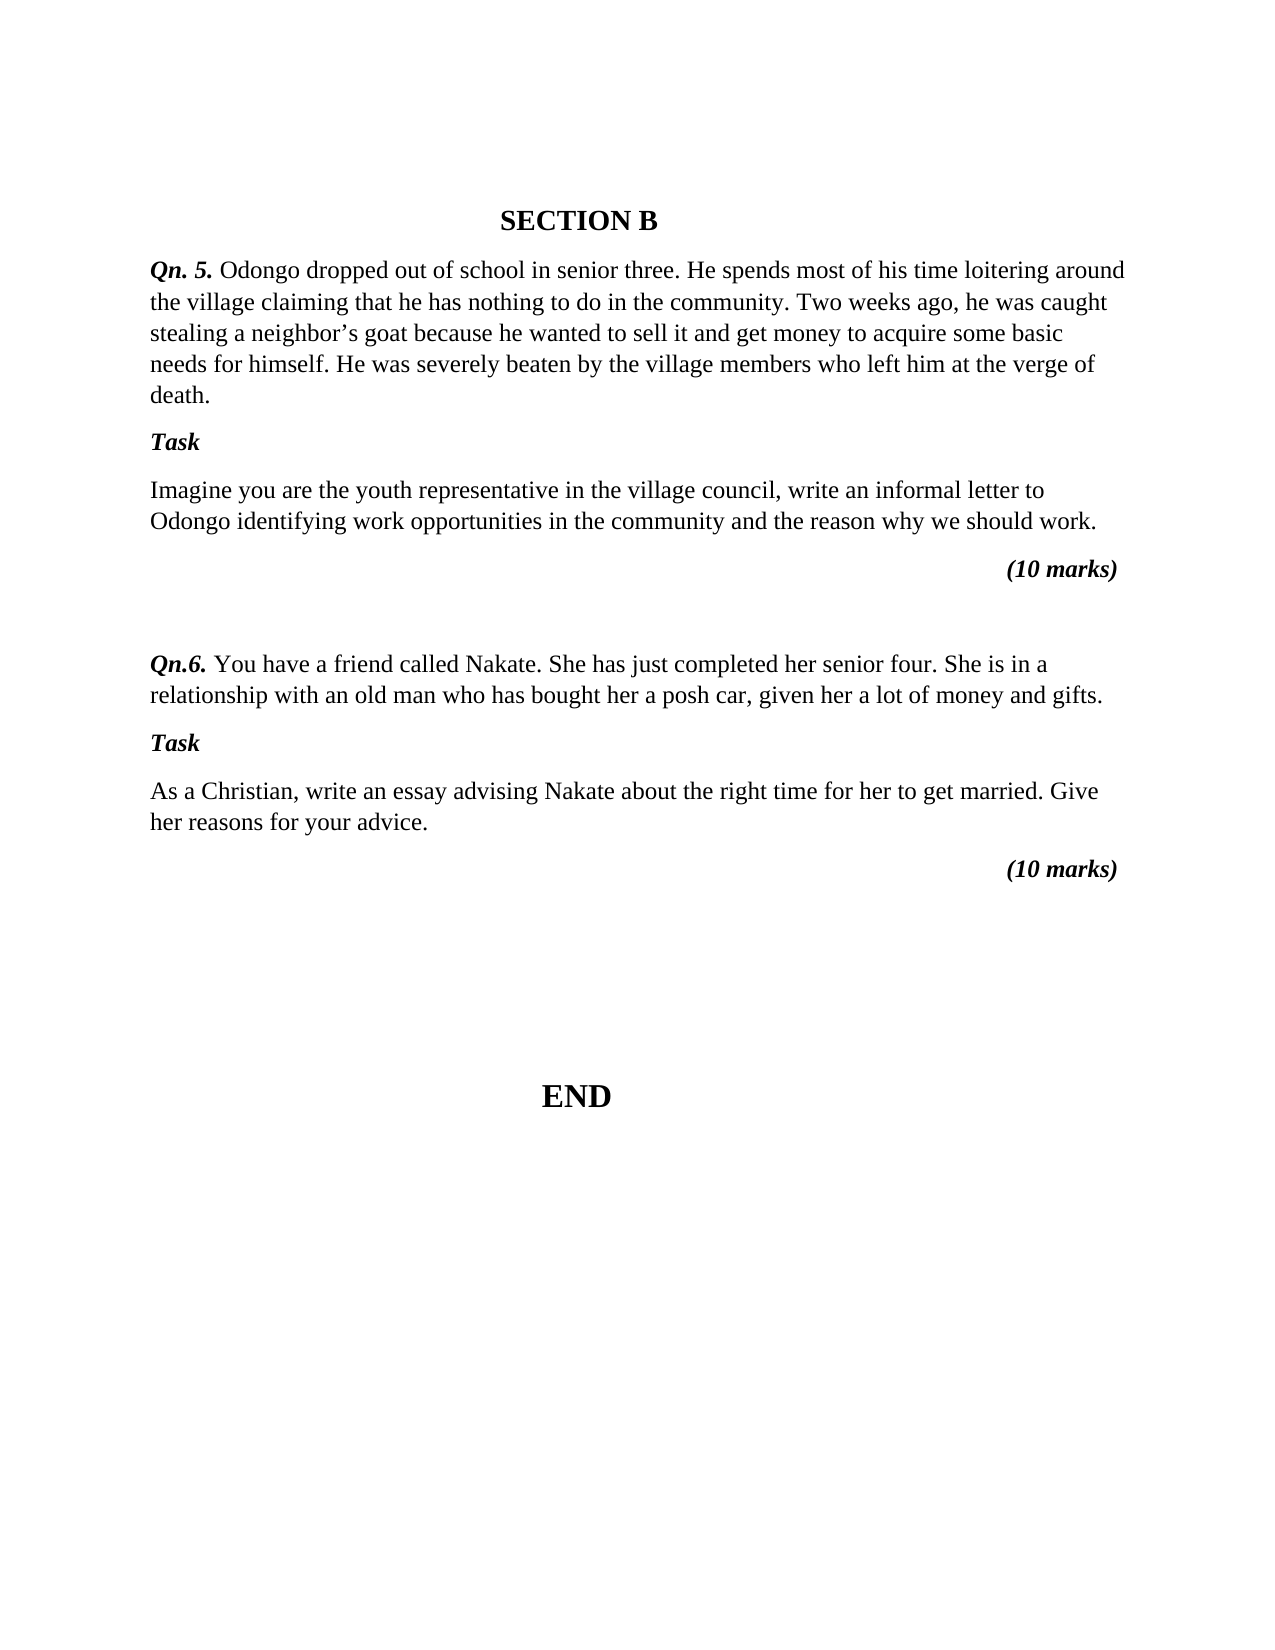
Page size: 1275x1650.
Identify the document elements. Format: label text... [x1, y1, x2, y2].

text Task [150, 427, 1125, 456]
text SECTION B [150, 203, 1125, 236]
text Task [150, 728, 1125, 757]
text Qn. 5. Odongo dropped out of school in senior three. He spends most of his time loitering around the village claiming that he has nothing to do in the community. Two weeks ago, he was caught stealing a neighbor’s goat because he wanted to sell it and get money to acquire some basic needs for himself. He was severely beaten by the village members who left him at the verge of death. [150, 256, 1125, 408]
text Qn.6. You have a friend called Nakate. She has just completed her senior four. She is in a relationship with an old man who has bought her a posh car, given her a lot of money and gifts. [150, 649, 1125, 709]
text END [150, 1076, 1125, 1115]
text As a Christian, write an essay advising Nakate about the right time for her to get married. Give her reasons for your advice. [150, 776, 1125, 836]
text Imagine you are the youth representative in the village council, write an informal letter to Odongo identifying work opportunities in the community and the reason why we should work. [150, 475, 1125, 535]
text (10 marks) [150, 554, 1125, 583]
text (10 marks) [150, 854, 1125, 883]
